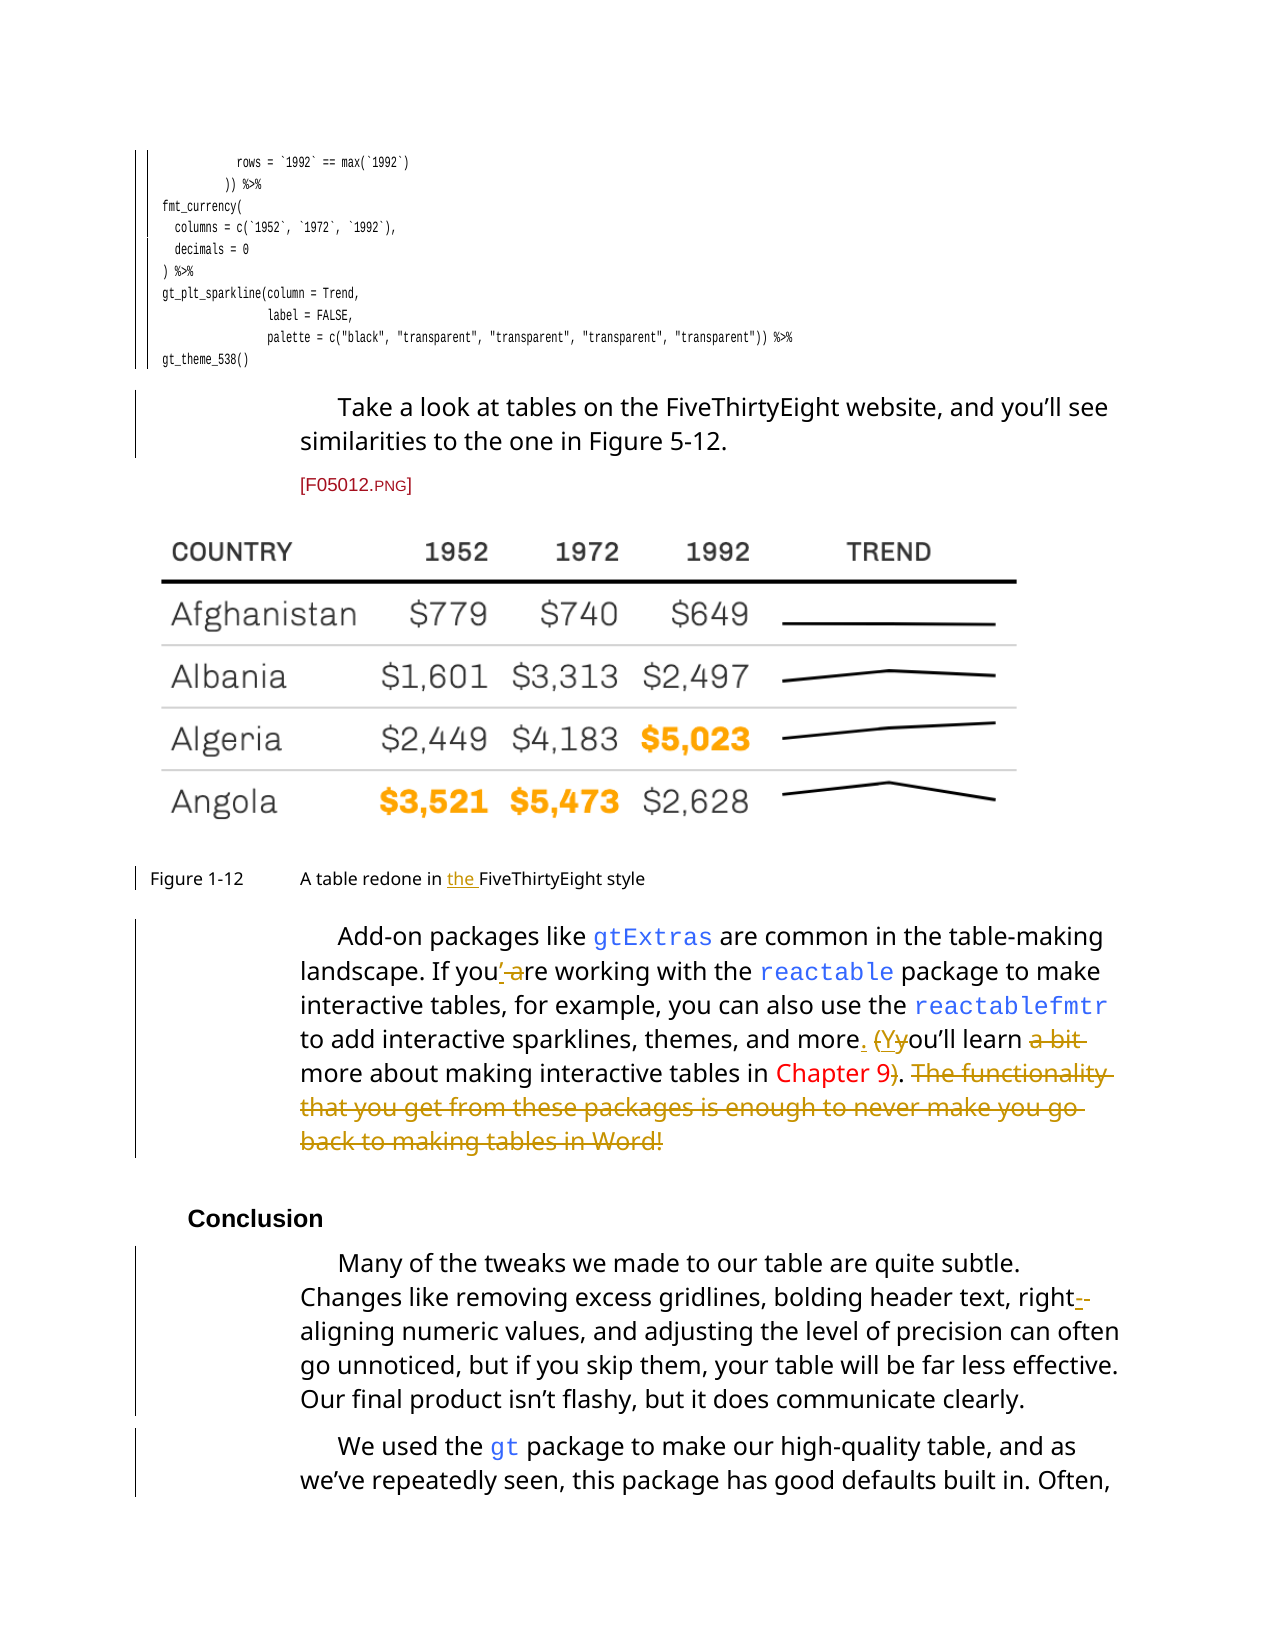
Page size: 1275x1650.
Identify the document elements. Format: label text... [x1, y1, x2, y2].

picture [150, 516, 1025, 842]
text Many of the tweaks we made to our table are quite subtle. Changes like removing excess gridlines, bolding header text, rightaligning numeric values, and adjusting the level of precision can often go unnoticed, but if you skip them, your table will be far less effective. Our final product isn’t flashy, but it does communicate clearly. [300, 1246, 1125, 1416]
text fmt_currency( [148, 194, 1275, 216]
text decimals = 0 [148, 237, 1275, 259]
text gt_plt_sparkline(column = Trend, [148, 281, 1275, 303]
text Add-on packages like gtExtras are common in the table-making landscape. If youre working with the reactable package to make interactive tables, for example, you can also use the reactablefmtr to add interactive sparklines, themes, and more ou’ll learn more about making interactive tables in Chapter 9. [300, 919, 1125, 1158]
text Conclusion [187, 1202, 1125, 1233]
text gt_theme_538() [148, 347, 1275, 369]
text ) %>% [148, 259, 1275, 281]
text Take a look at tables on the FiveThirtyEight website, and you’ll see similarities to the one in Figure 5-12. [300, 389, 1125, 458]
text [F05012.png] [300, 470, 1125, 495]
list A table redone in FiveThirtyEight style [150, 866, 1125, 890]
text label = FALSE, [148, 303, 1275, 325]
text palette = c("black", "transparent", "transparent", "transparent", "transparent")) %>% [148, 325, 1275, 347]
text rows = `1992` == max(`1992`) [148, 150, 1275, 172]
text columns = c(`1952`, `1972`, `1992`), [148, 216, 1275, 237]
text )) %>% [148, 172, 1275, 194]
